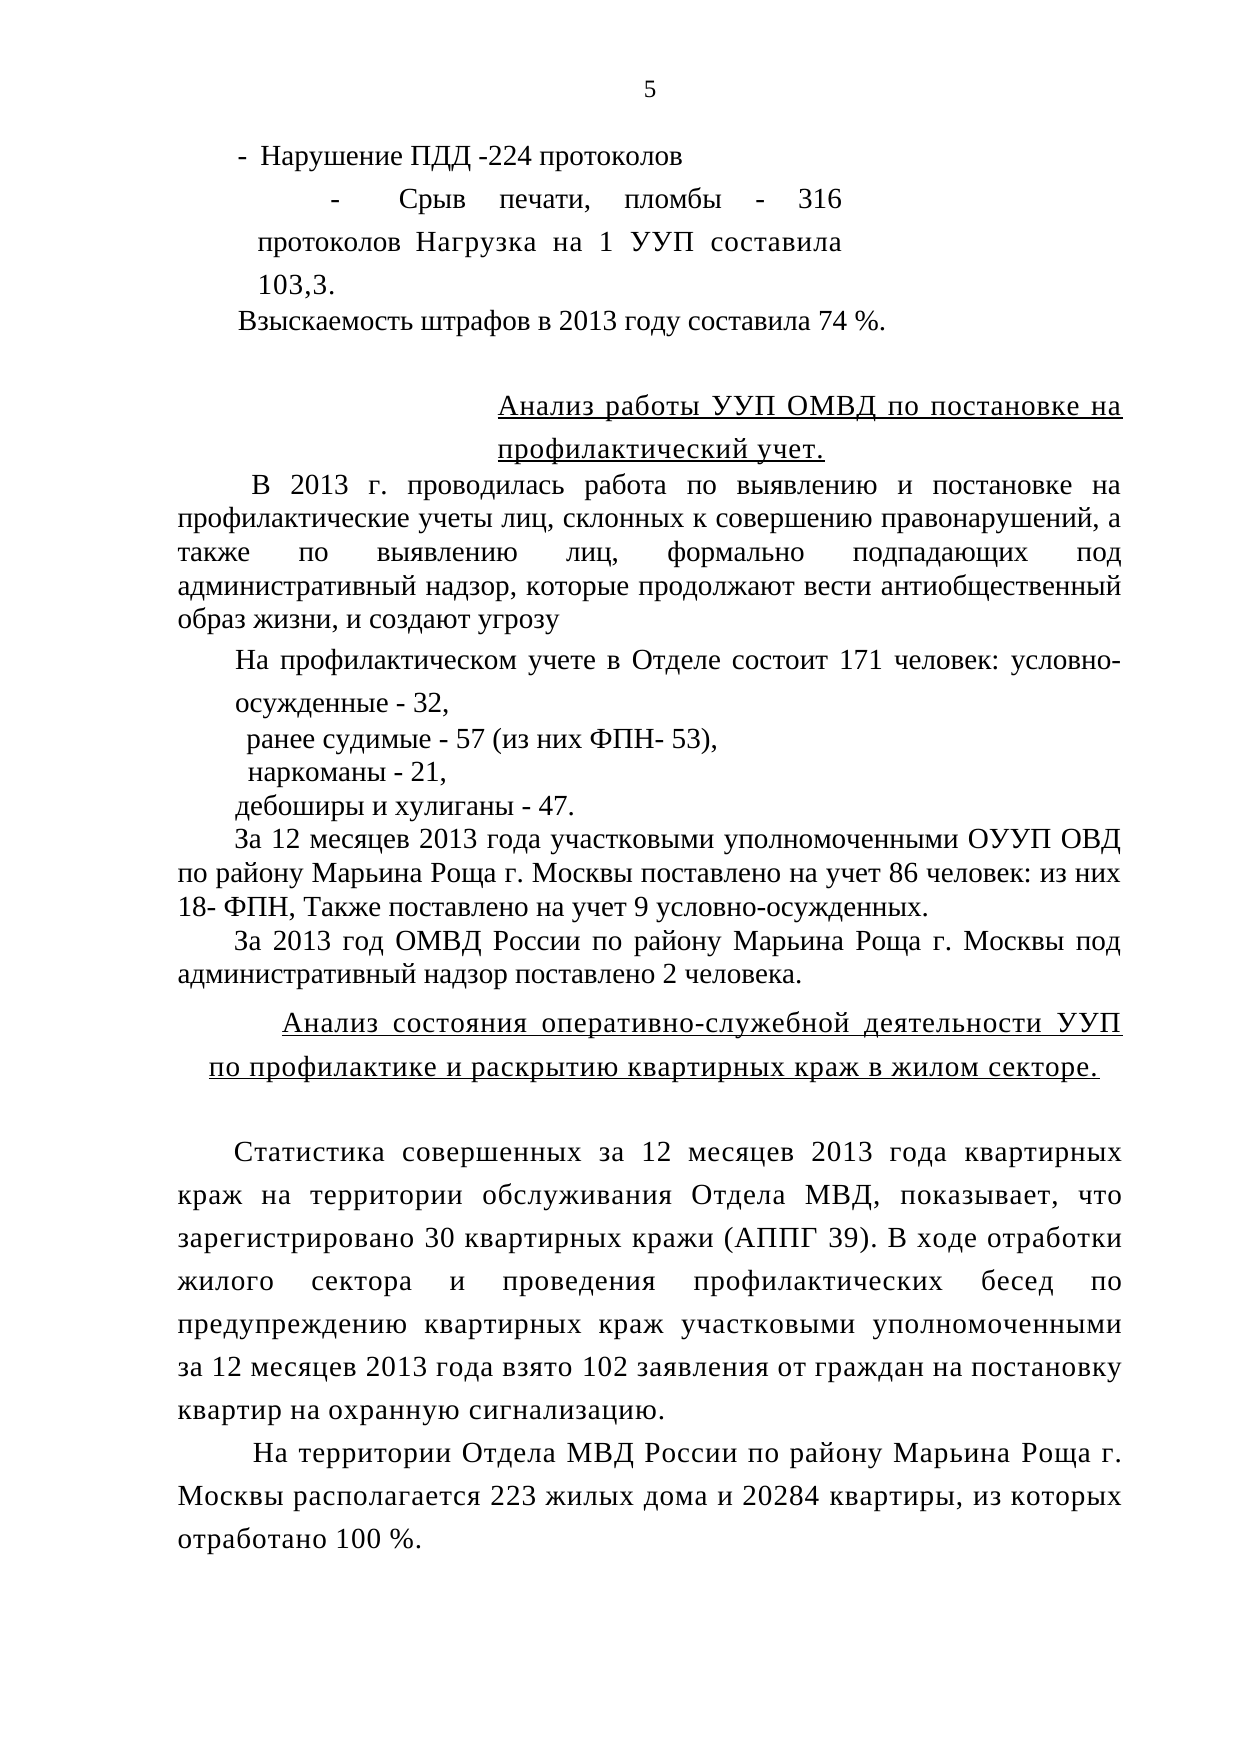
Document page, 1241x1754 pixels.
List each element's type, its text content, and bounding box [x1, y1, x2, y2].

text - Срыв печати, пломбы - 316 протоколов Нагрузка на 1 УУП составила 103,3. [257, 174, 842, 303]
text Взыскаемость штрафов в 2013 году составила 74 %. [238, 303, 1122, 337]
text наркоманы - 21, [248, 754, 1122, 788]
text Статистика совершенных за 12 месяцев 2013 года квартирных краж на территории обслуживания Отдела МВД, показывает, что зарегистрировано 30 квартирных кражи (АППГ 39). В ходе отработки жилого сектора и проведения профилактических бесед по предупреждению квартирных краж участковыми уполномоченными за 12 месяцев 2013 года взято 102 заявления от граждан на постановку квартир на охранную сигнализацию. [177, 1127, 1122, 1428]
list Нарушение ПДД -224 протоколов [237, 131, 1122, 174]
text За 2013 год ОМВД России по району Марьина Роща г. Москвы под административный надзор поставлено 2 человека. [177, 923, 1122, 990]
text ранее судимые - 57 (из них ФПН- 53), [246, 721, 1122, 754]
text Анализ состояния оперативно-служебной деятельности УУП по профилактике и раскрытию квартирных краж в жилом секторе. [209, 998, 1122, 1084]
text дебоширы и хулиганы - 47. [235, 788, 1122, 821]
text На профилактическом учете в Отделе состоит 171 человек: условно-осужденные - 32, [235, 635, 1122, 721]
text На территории Отдела МВД России по району Марьина Роща г. Москвы располагается 223 жилых дома и 20284 квартиры, из которых отработано 100 %. [177, 1428, 1122, 1557]
text В 2013 г. проводилась работа по выявлению и постановке на профилактические учеты лиц, склонных к совершению правонарушений, а также по выявлению лиц, формально подпадающих под административный надзор, которые продолжают вести антиобщественный образ жизни, и создают угрозу [177, 467, 1122, 635]
text Анализ работы УУП ОМВД по постановке на профилактический учет. [497, 381, 1122, 417]
text За 12 месяцев 2013 года участковыми уполномоченными ОУУП ОВД по району Марьина Роща г. Москвы поставлено на учет 86 человек: из них 18- ФПН, Также поставлено на учет 9 условно-осужденных. [177, 822, 1122, 922]
text Анализ работы УУП ОМВД по постановке на профилактический учет. [497, 418, 1122, 467]
